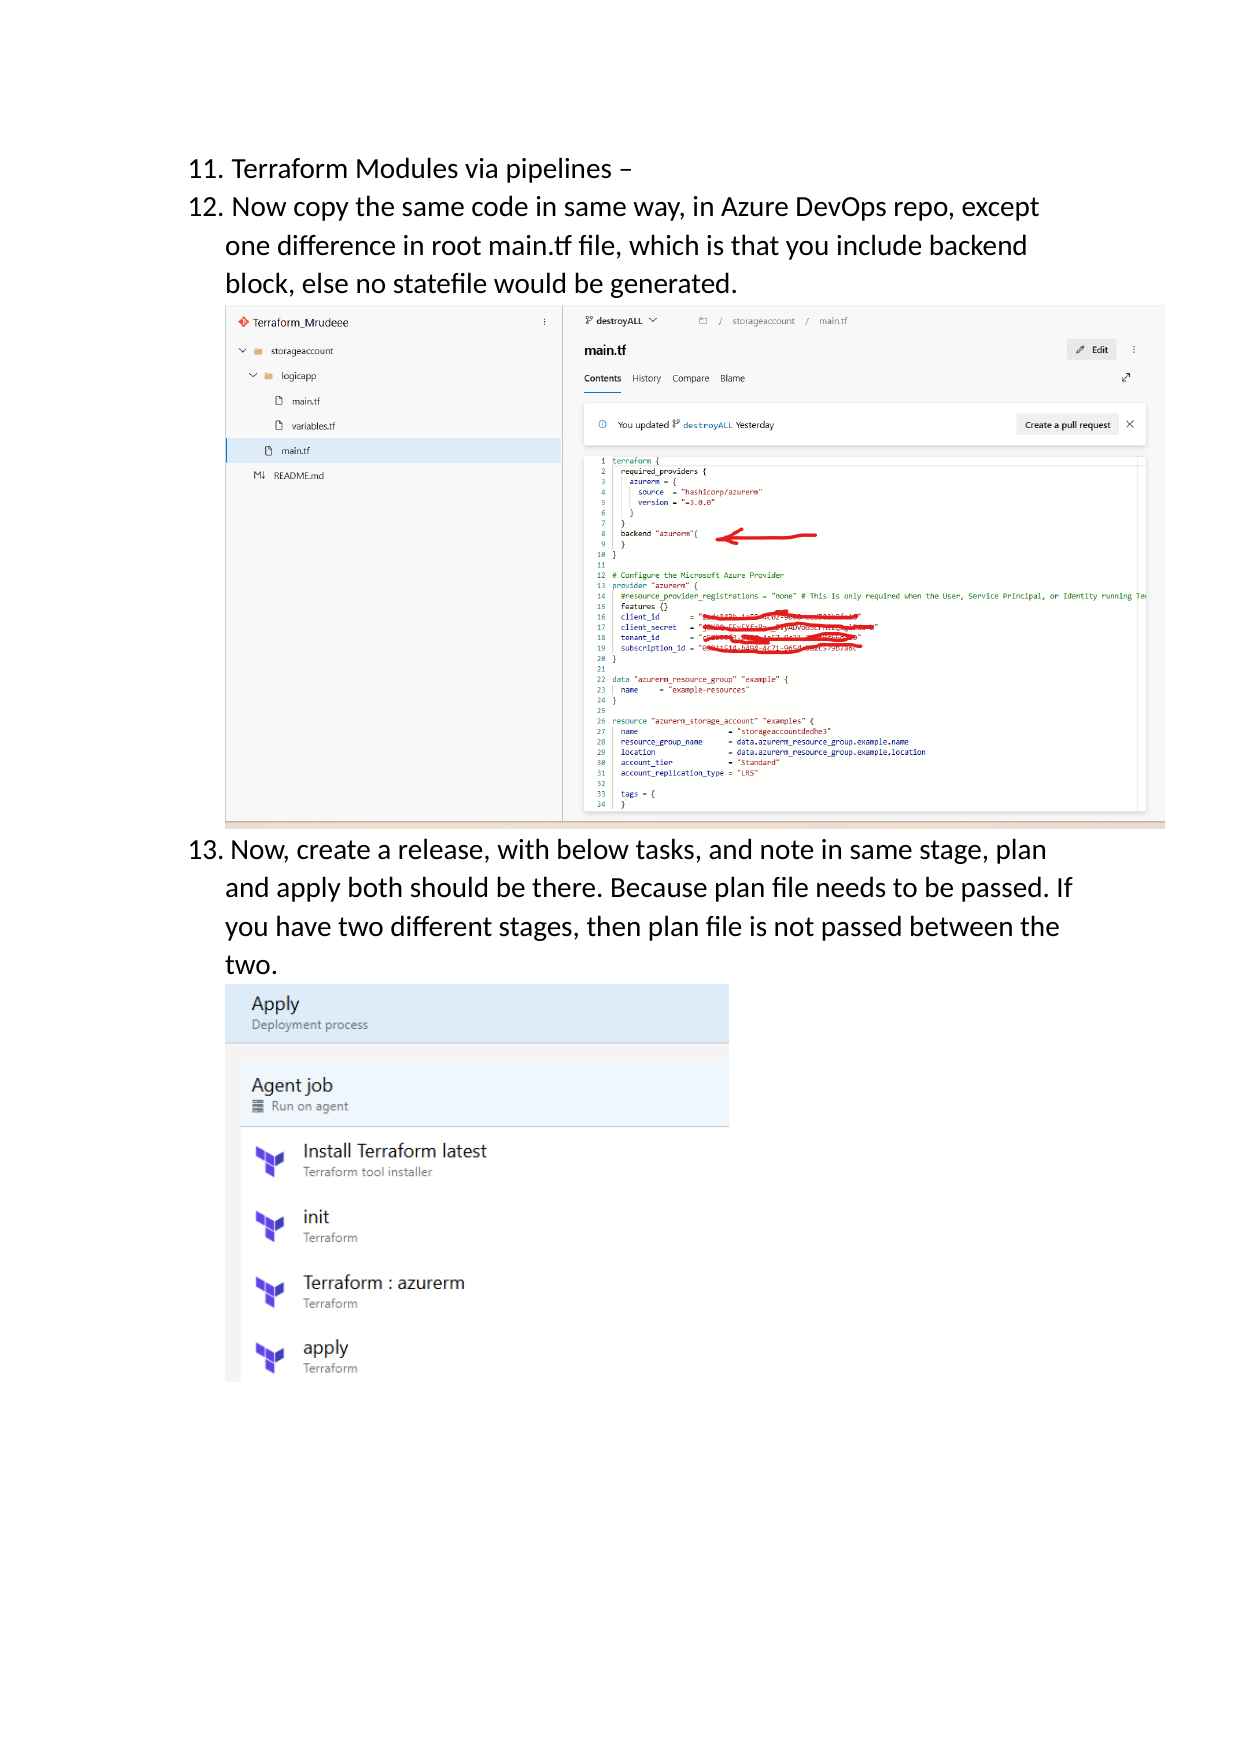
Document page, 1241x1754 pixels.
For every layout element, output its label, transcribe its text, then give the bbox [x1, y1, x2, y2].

picture [225, 984, 730, 1382]
picture [225, 303, 1166, 829]
list Terraform Modules via pipelines – [187, 150, 1090, 186]
